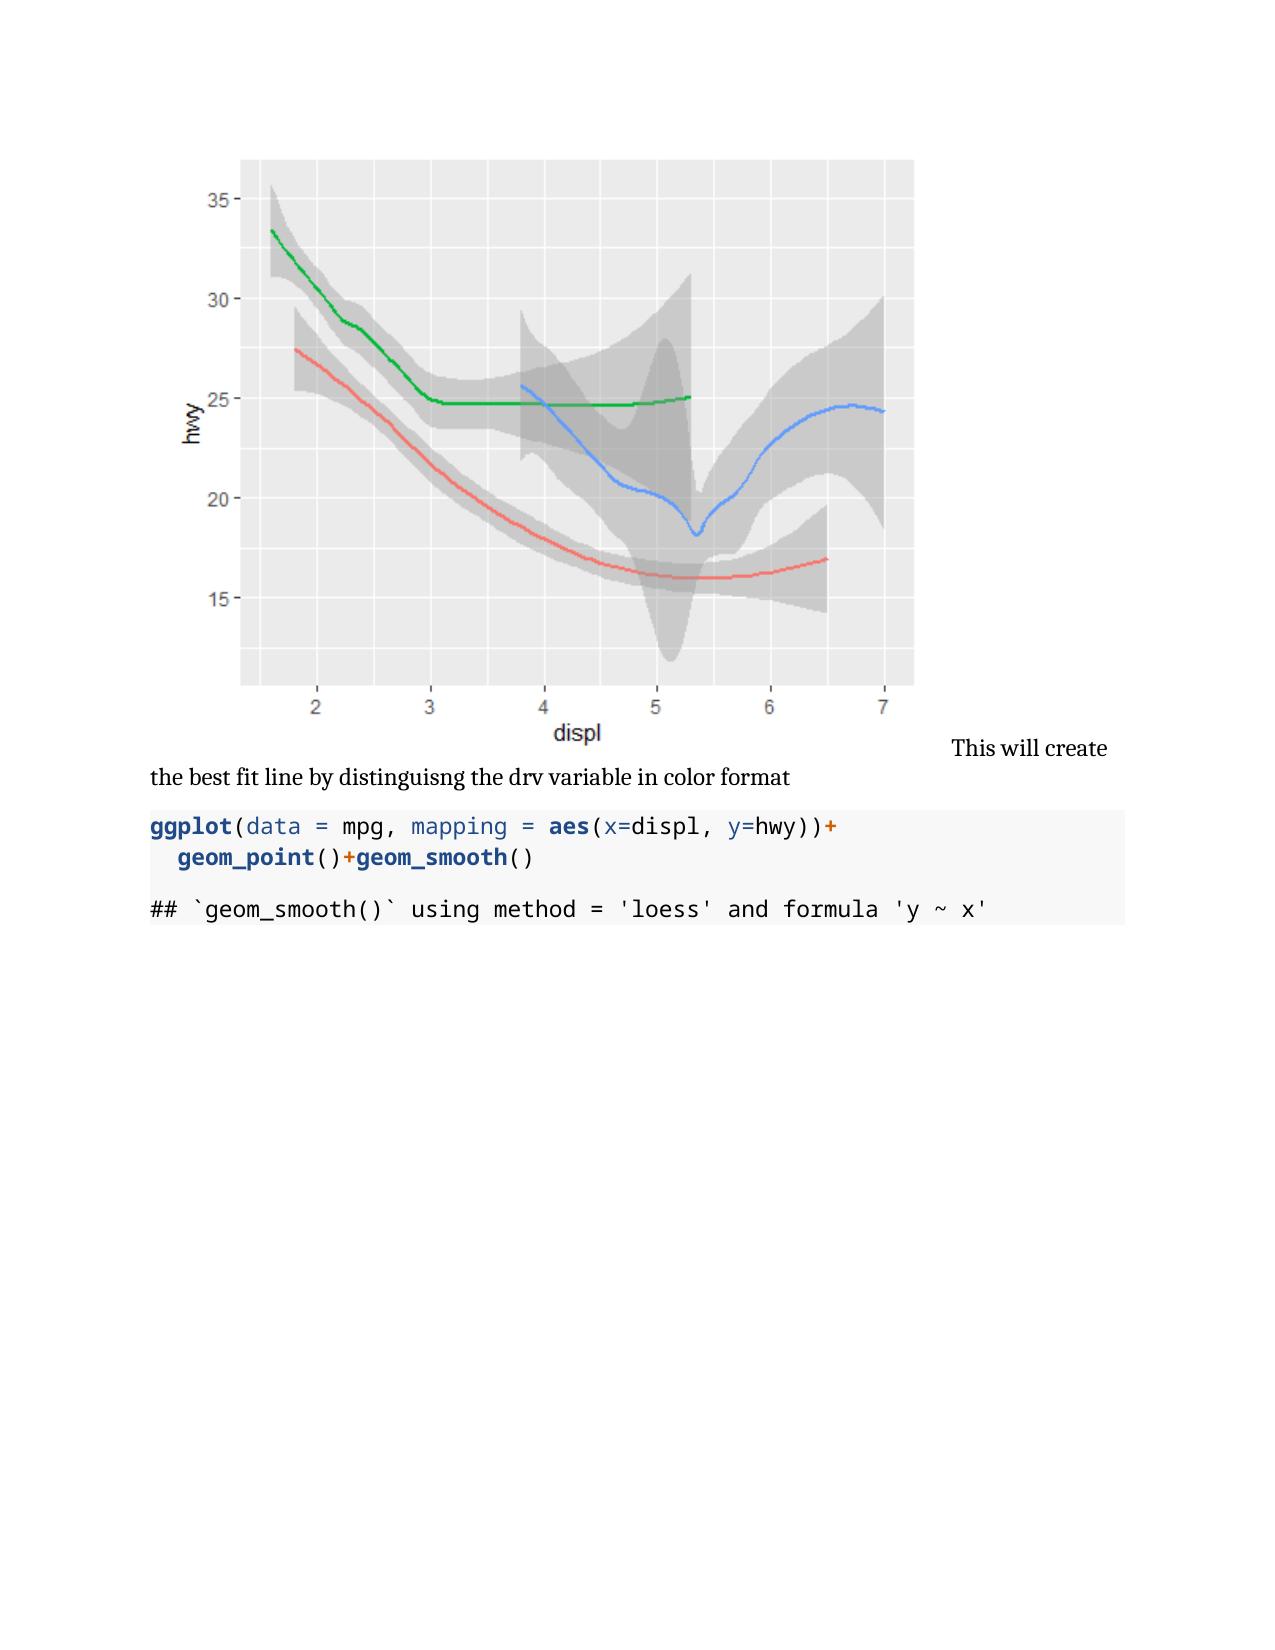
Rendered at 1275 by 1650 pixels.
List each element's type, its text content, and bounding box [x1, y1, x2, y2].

text ## `geom_smooth()` using method = 'loess' and formula 'y ~ x' [150, 893, 1125, 925]
picture [168, 150, 927, 757]
text ggplot(data = mpg, mapping = aes(x=displ, y=hwy))+ geom_point()+geom_smooth() [535, 810, 1125, 873]
